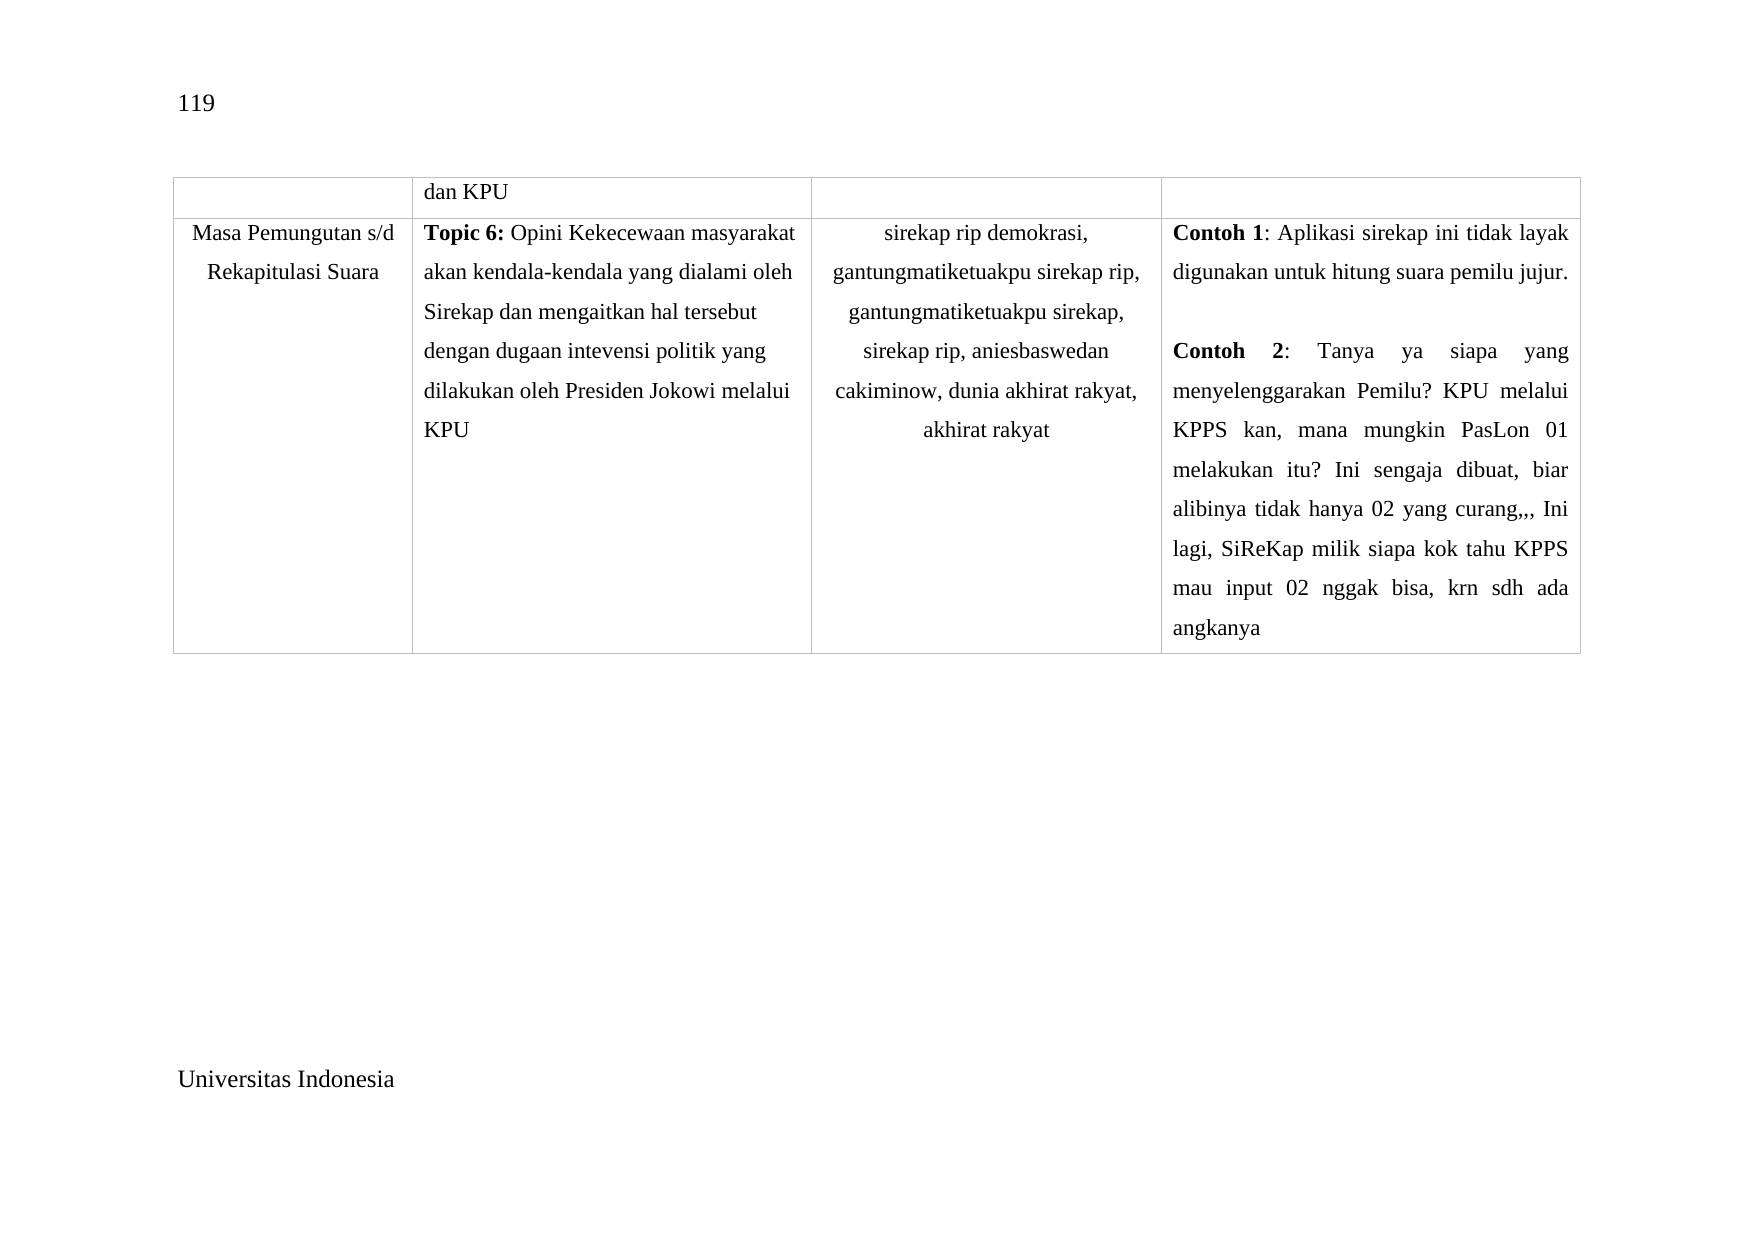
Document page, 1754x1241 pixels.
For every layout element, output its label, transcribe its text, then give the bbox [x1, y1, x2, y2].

table_cell sirekap rip demokrasi, gantungmatiketuakpu sirekap rip, gantungmatiketuakpu sirekap, sirekap rip, aniesbaswedan cakiminow, dunia akhirat rakyat, akhirat rakyat [812, 219, 1161, 653]
table_cell Topic 6: Opini Kekecewaan masyarakat akan kendala-kendala yang dialami oleh Sirekap dan mengaitkan hal tersebut dengan dugaan intevensi politik yang dilakukan oleh Presiden Jokowi melalui KPU [413, 219, 811, 653]
table_cell Contoh 1: Aplikasi sirekap ini tidak layak digunakan untuk hitung suara pemilu jujur. Contoh 2: Tanya ya siapa yang menyelenggarakan Pemilu? KPU melalui KPPS kan, mana mungkin PasLon 01 melakukan itu? Ini sengaja dibuat, biar alibinya tidak hanya 02 yang curang,,, Ini lagi, SiReKap milik siapa kok tahu KPPS mau input 02 nggak bisa, krn sdh ada angkanya [1162, 219, 1580, 653]
table_cell Masa Pemungutan s/d Rekapitulasi Suara [174, 219, 412, 653]
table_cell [812, 178, 1161, 218]
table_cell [174, 178, 412, 218]
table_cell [1162, 178, 1580, 218]
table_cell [413, 178, 811, 218]
